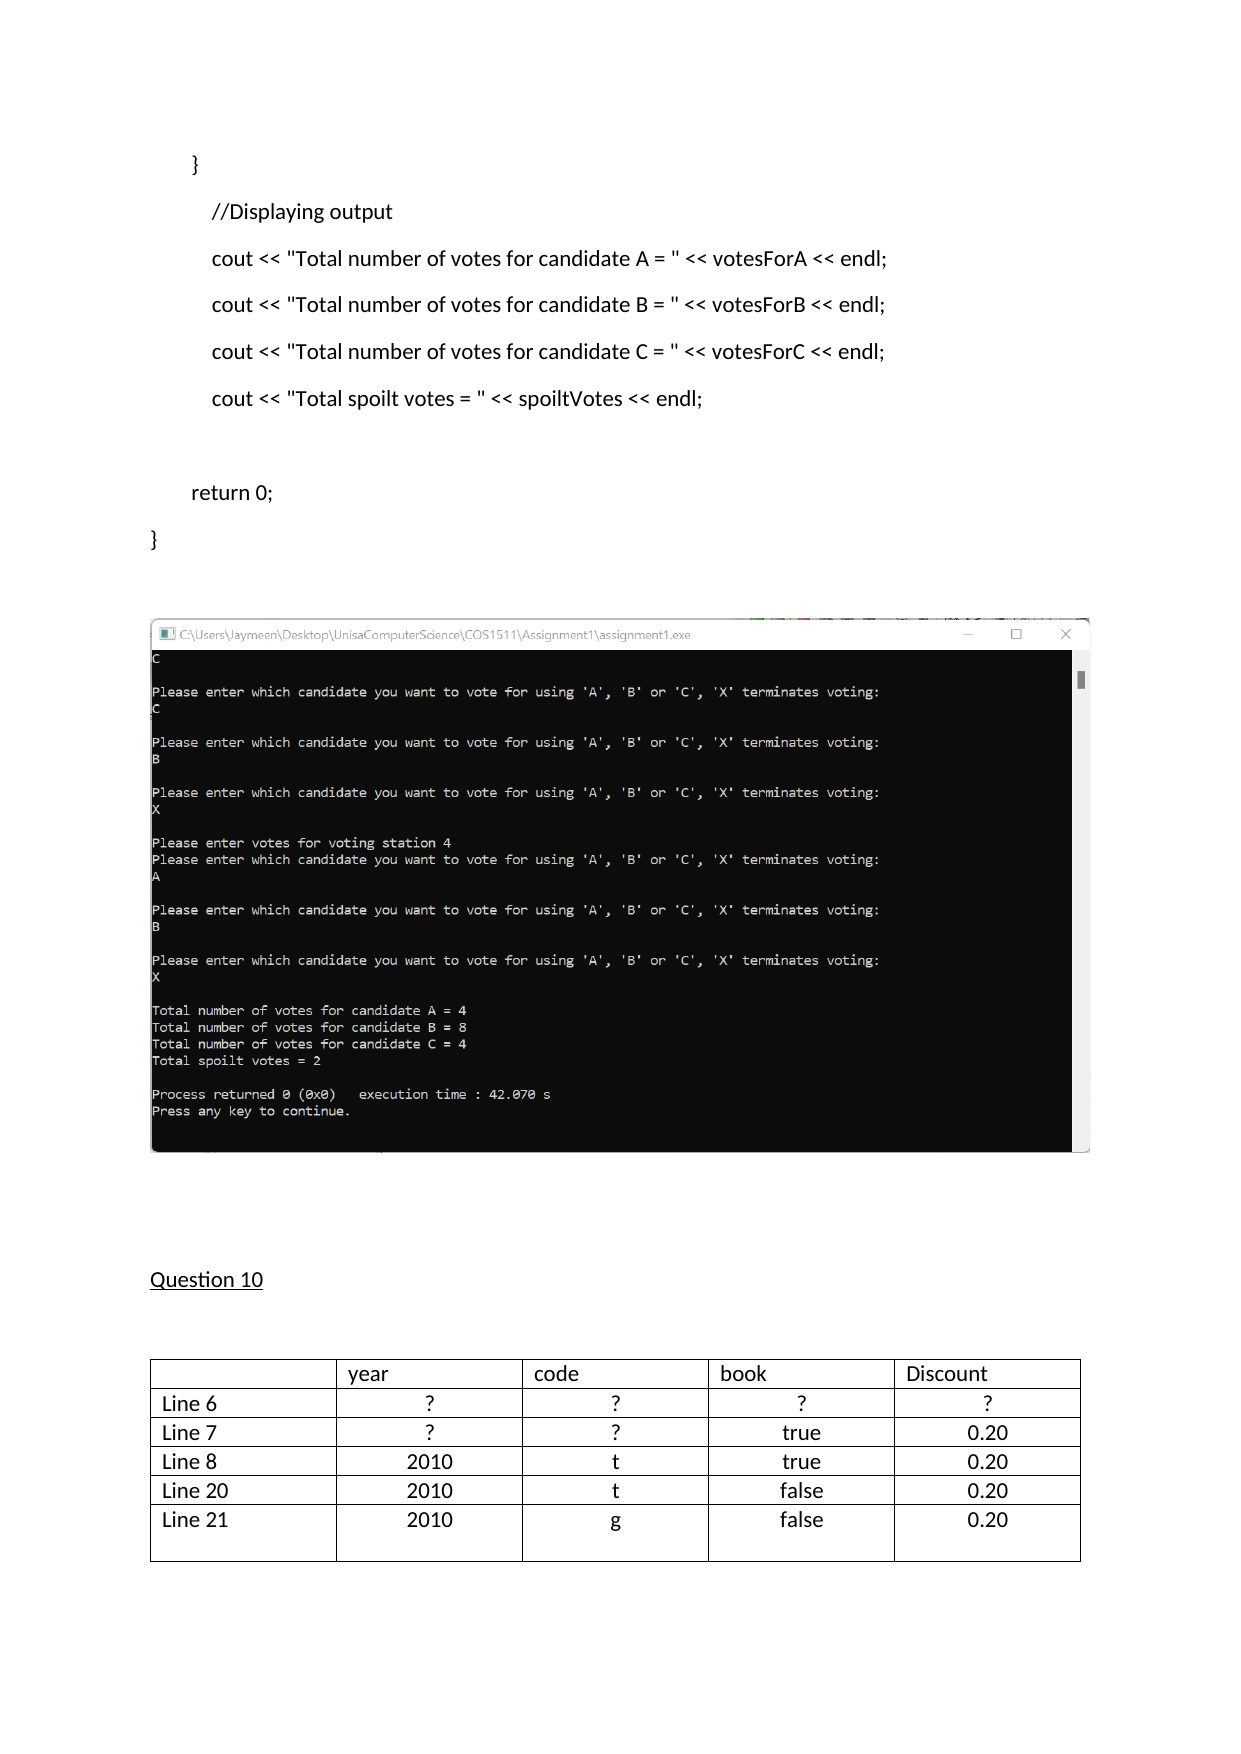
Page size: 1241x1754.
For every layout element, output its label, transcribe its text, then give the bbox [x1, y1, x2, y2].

text } [150, 525, 1090, 553]
table_cell ? [337, 1389, 522, 1417]
table_cell true [709, 1418, 894, 1446]
table_cell 0.20 [895, 1418, 1080, 1446]
table_cell Line 20 [151, 1476, 336, 1504]
table_cell 0.20 [895, 1447, 1080, 1475]
table_cell ? [895, 1389, 1080, 1417]
text return 0; [150, 478, 1090, 506]
table_header book [709, 1360, 894, 1388]
table_cell g [523, 1505, 708, 1561]
text } [150, 150, 1090, 178]
table_cell false [709, 1505, 894, 1561]
table_header Discount [895, 1360, 1080, 1388]
text cout << "Total number of votes for candidate C = " << votesForC << endl; [150, 337, 1090, 366]
table_cell 0.20 [895, 1476, 1080, 1504]
text Question 10 [150, 1265, 1090, 1293]
text cout << "Total number of votes for candidate B = " << votesForB << endl; [150, 291, 1090, 319]
table_cell 2010 [337, 1505, 522, 1561]
picture [150, 618, 1091, 1153]
table_cell ? [709, 1389, 894, 1417]
table_cell 2010 [337, 1447, 522, 1475]
text cout << "Total spoilt votes = " << spoiltVotes << endl; [150, 384, 1090, 412]
table_cell ? [337, 1418, 522, 1446]
table_cell 2010 [337, 1476, 522, 1504]
table_cell true [709, 1447, 894, 1475]
text cout << "Total number of votes for candidate A = " << votesForA << endl; [150, 244, 1090, 272]
table_header code [523, 1360, 708, 1388]
table_cell 0.20 [895, 1505, 1080, 1561]
table_header year [337, 1360, 522, 1388]
table_cell Line 7 [151, 1418, 336, 1446]
table_cell Line 21 [151, 1505, 336, 1561]
text //Displaying output [150, 197, 1090, 225]
table_cell t [523, 1476, 708, 1504]
table_cell Line 8 [151, 1447, 336, 1475]
table_header [151, 1360, 336, 1388]
table_cell false [709, 1476, 894, 1504]
table_cell ? [523, 1418, 708, 1446]
table_cell Line 6 [151, 1389, 336, 1417]
table_cell t [523, 1447, 708, 1475]
table_cell ? [523, 1389, 708, 1417]
